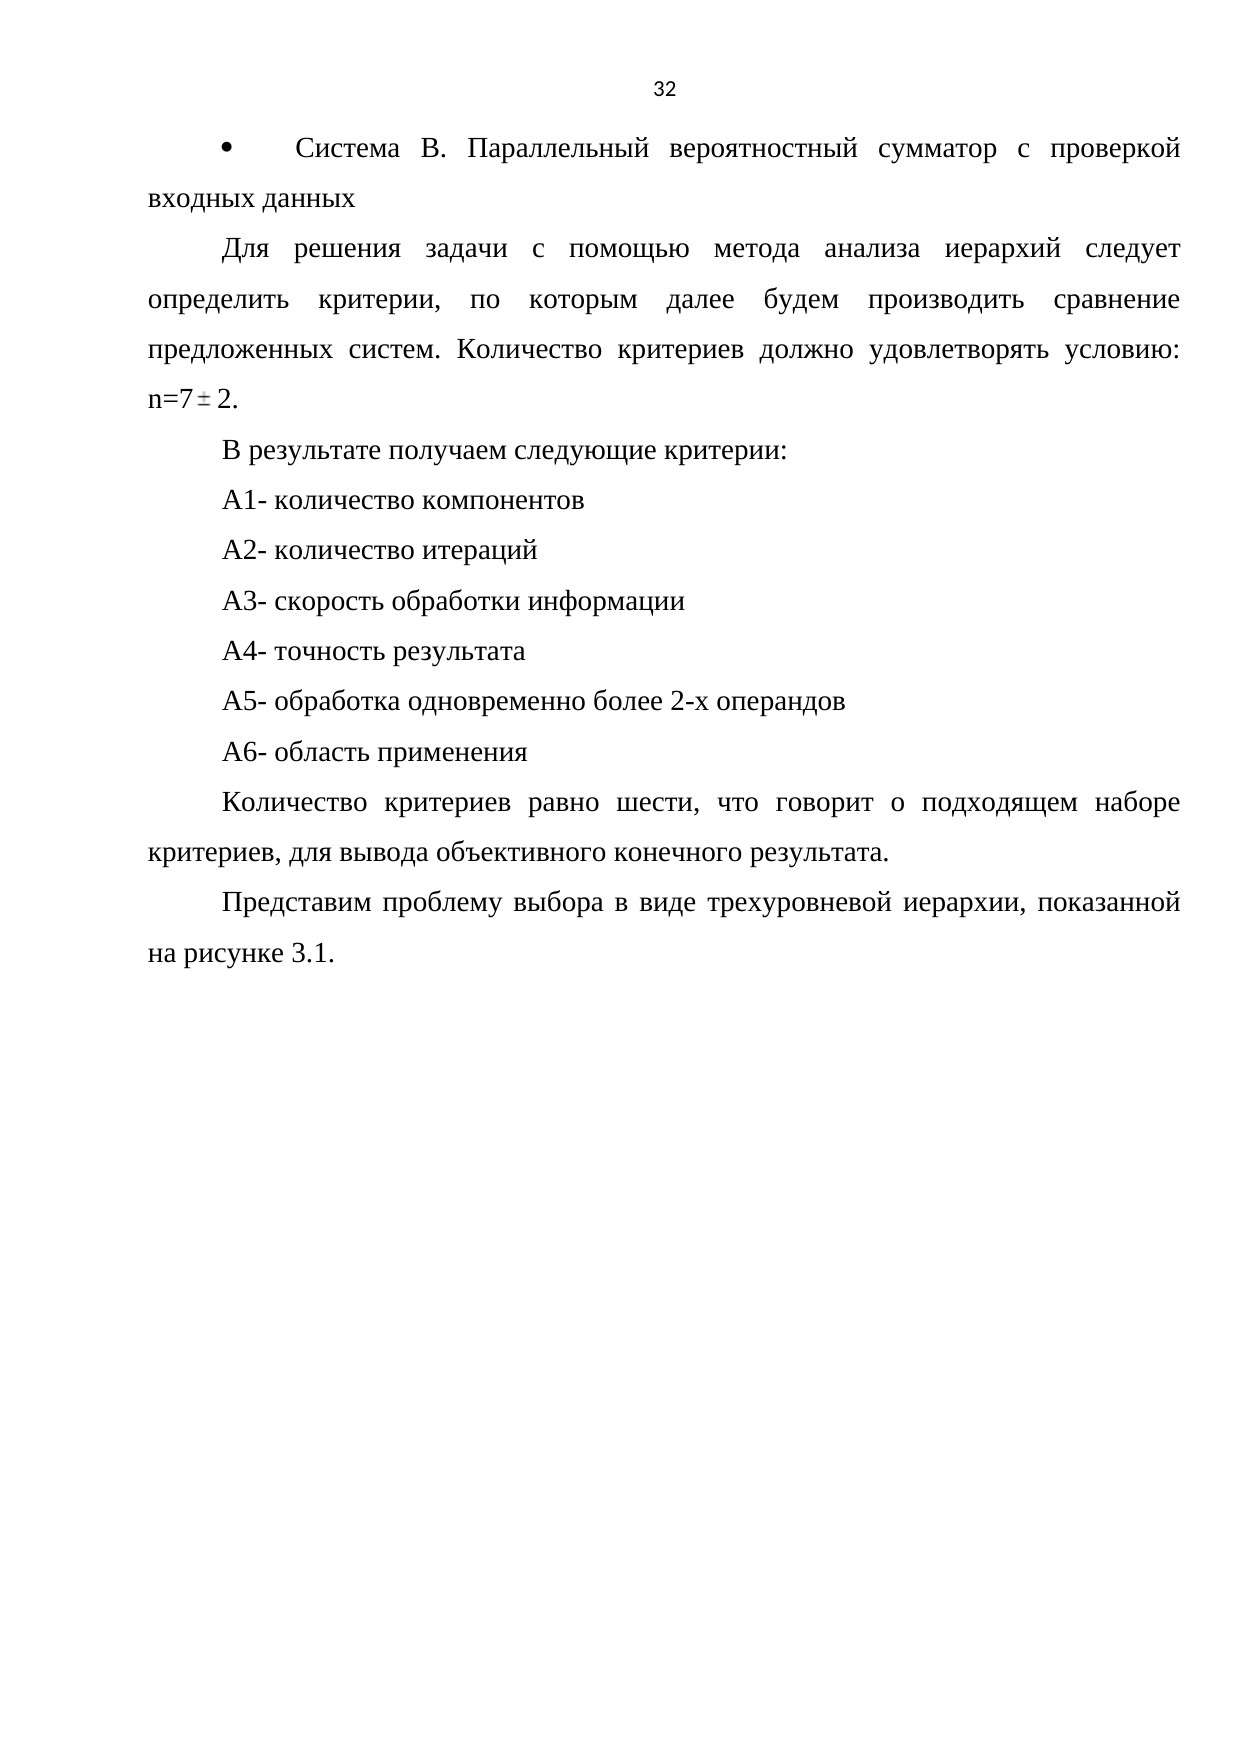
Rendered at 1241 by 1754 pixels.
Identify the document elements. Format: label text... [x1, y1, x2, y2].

text В результате получаем следующие критерии: [148, 432, 1181, 465]
text А5- обработка одновременно более 2-х операндов [148, 683, 1181, 717]
text Для решения задачи с помощью метода анализа иерархий следует определить критерии, по которым далее будем производить сравнение предложенных систем. Количество критериев должно удовлетворять условию: n=72. [148, 231, 1181, 415]
list Система В. Параллельный вероятностный сумматор с проверкой входных данных [148, 130, 1181, 214]
text Количество критериев равно шести, что говорит о подходящем наборе критериев, для вывода объективного конечного результата. [148, 784, 1181, 868]
text A1- количество компонентов [148, 482, 1181, 516]
text Представим проблему выбора в виде трехуровневой иерархии, показанной на рисунке 3.1. [148, 884, 1181, 968]
picture [193, 385, 217, 409]
text А2- количество итераций [148, 532, 1181, 566]
text А6- область применения [148, 734, 1181, 767]
text А3- скорость обработки информации [148, 583, 1181, 616]
text А4- точность результата [148, 633, 1181, 667]
